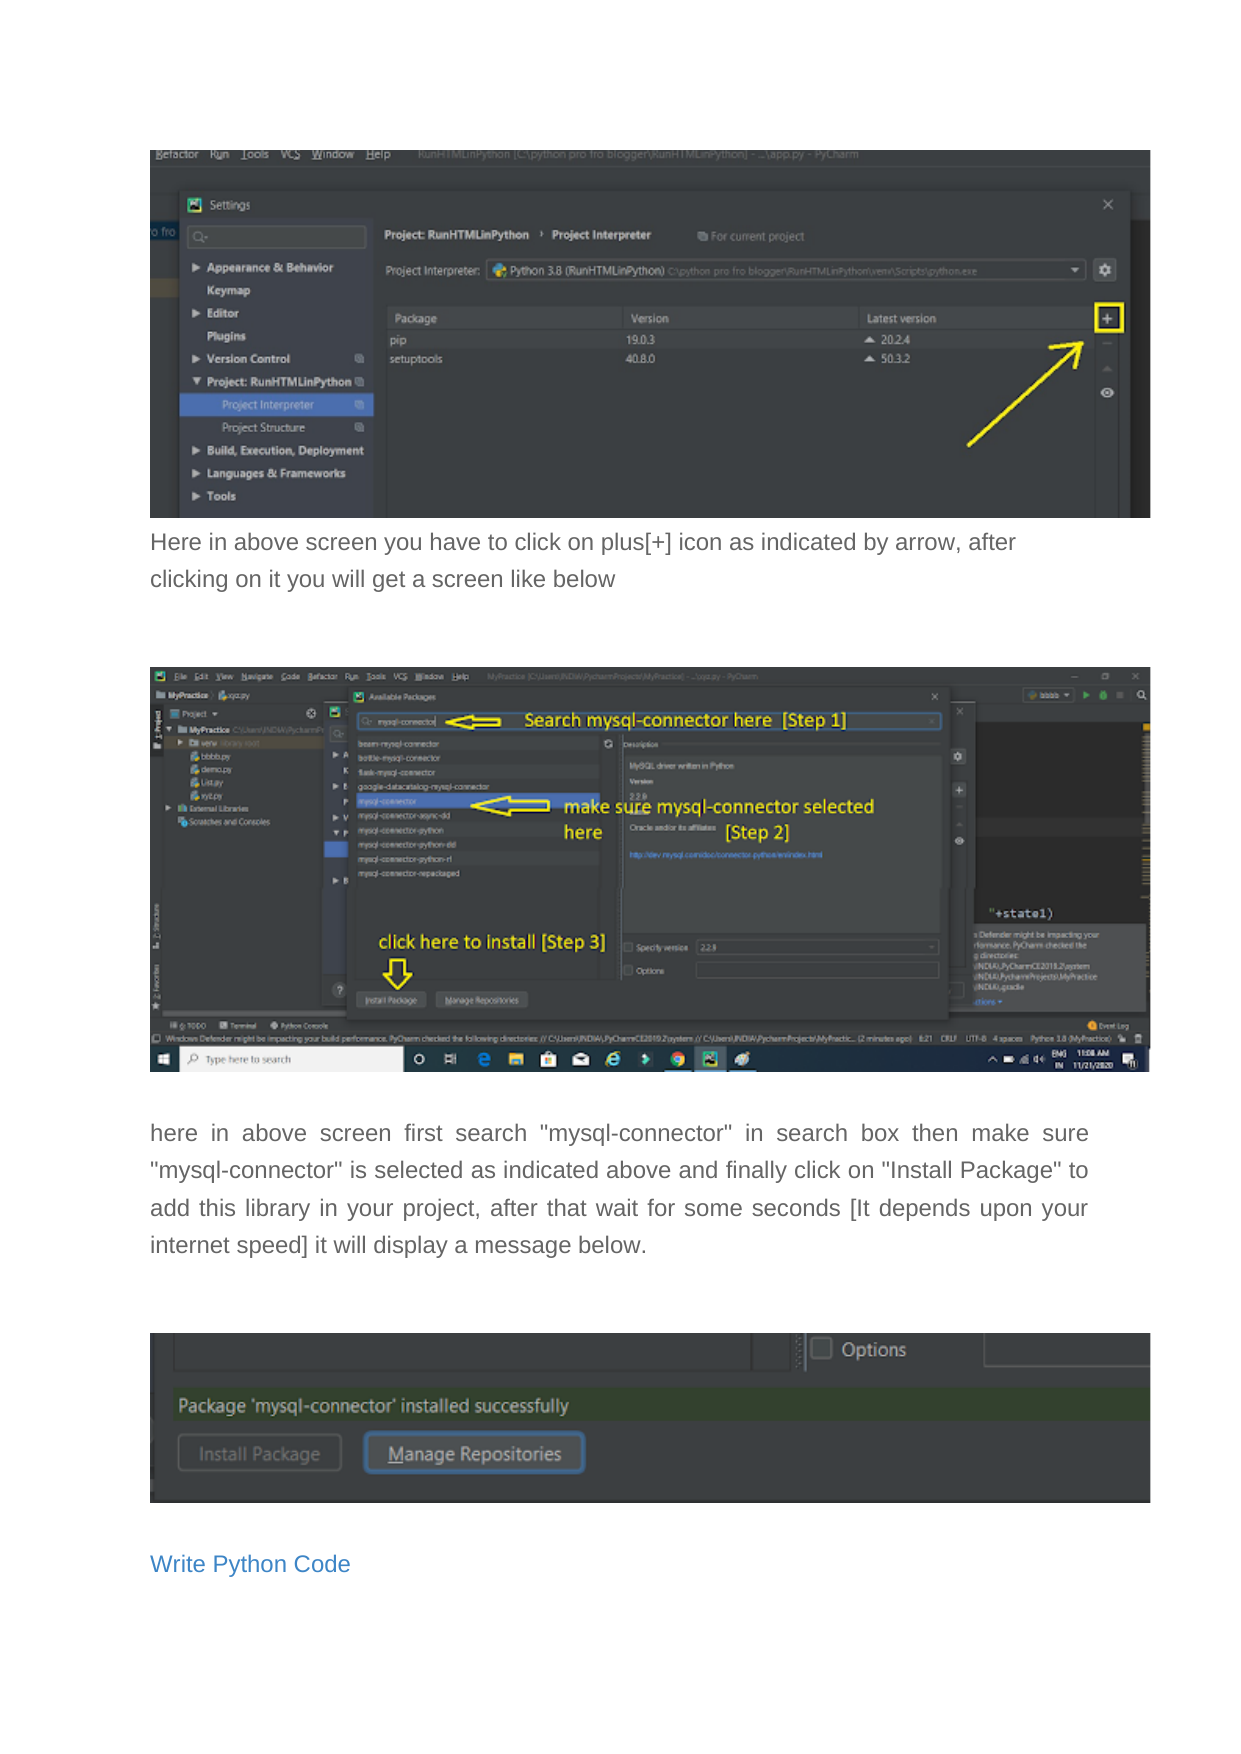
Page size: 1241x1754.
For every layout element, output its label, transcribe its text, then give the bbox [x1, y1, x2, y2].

text here in above screen first search "mysql-connector" in search box then make sure "mysql-connector" is selected as indicated above and finally click on "Install Package" to add this library in your project, after that wait for some seconds [It depends upon your internet speed] it will display a message below. [150, 1072, 1090, 1259]
picture [150, 667, 1151, 1072]
text Write Python Code [150, 1503, 1090, 1577]
picture [150, 150, 1151, 518]
text Here in above screen you have to click on plus[+] icon as indicated by arrow, after clicking on it you will get a screen like below [150, 518, 1090, 593]
picture [150, 1333, 1151, 1503]
